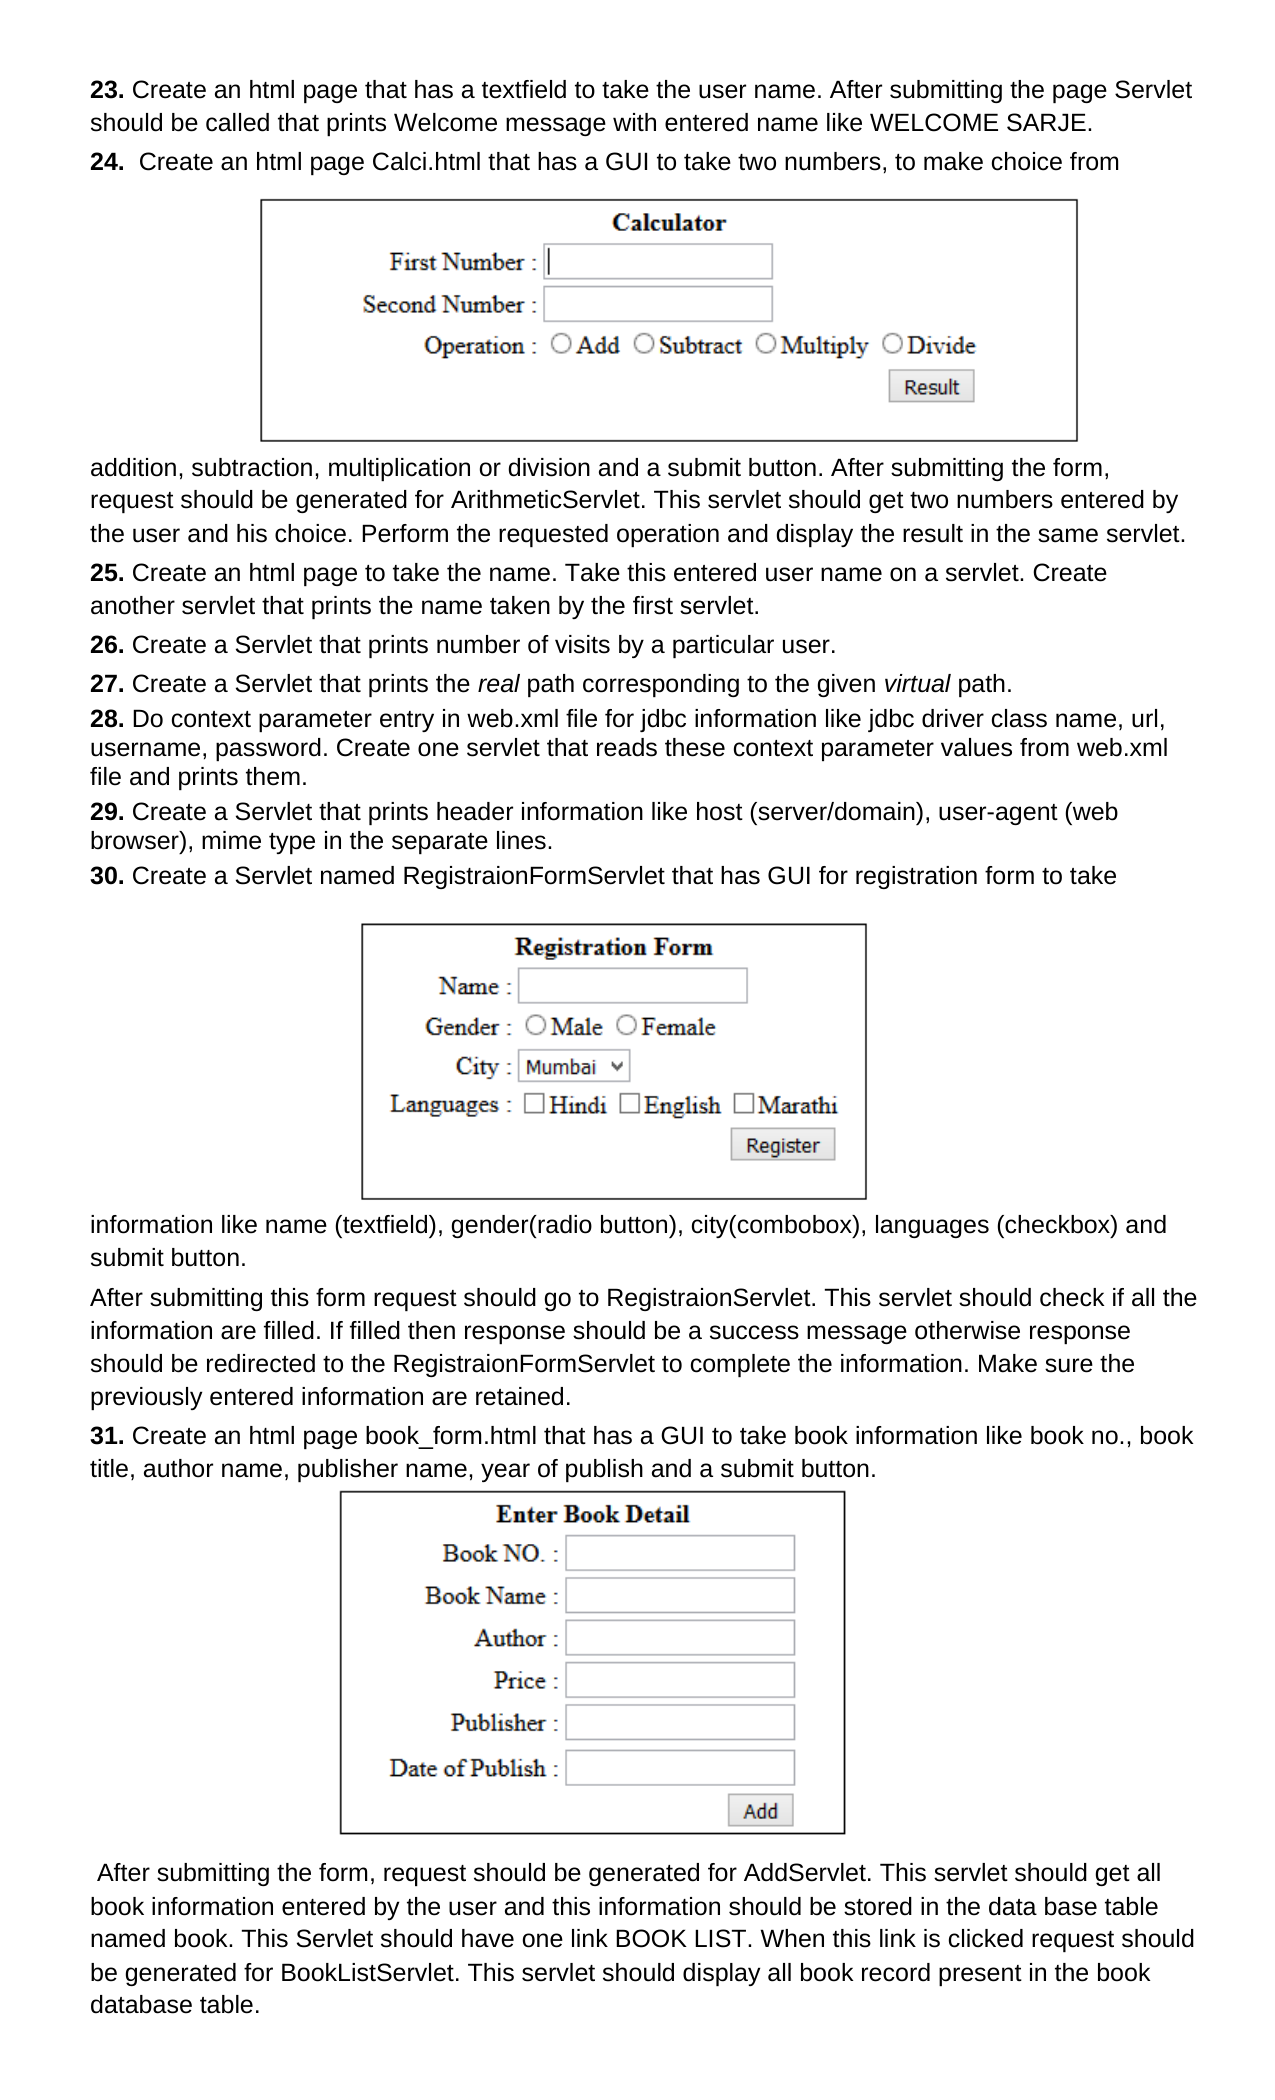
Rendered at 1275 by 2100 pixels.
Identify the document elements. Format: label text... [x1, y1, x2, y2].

picture [357, 916, 878, 1211]
text 26. Create a Servlet that prints number of visits by a particular user. [90, 630, 1200, 659]
text 29. Create a Servlet that prints header information like host (server/domain), user-agent (web browser), mime type in the separate lines. [90, 797, 1200, 854]
text 31. Create an html page book_form.html that has a GUI to take book information like book no., book title, author name, publisher name, year of publish and a submit button. [90, 1421, 1200, 1483]
text 25. Create an html page to take the name. Take this entered user name on a servlet. Create another servlet that prints the name taken by the first servlet. [90, 558, 1200, 619]
picture [334, 1485, 855, 1844]
text 28. Do context parameter entry in web.xml file for jdbc information like jdbc driver class name, url, username, password. Create one servlet that reads these context parameter values from web.xml file and prints them. [90, 704, 1200, 791]
text 23. Create an html page that has a textfield to take the user name. After submitting the page Servlet should be called that prints Welcome message with entered name like WELCOME SARJE. [90, 75, 1200, 137]
picture [256, 191, 1089, 453]
text After submitting this form request should go to RegistraionServlet. This servlet should check if all the information are filled. If filled then response should be a success message otherwise response should be redirected to the RegistraionFormServlet to complete the information. Make sure the previously entered information are retained. [90, 1283, 1200, 1410]
text 27. Create a Servlet that prints the real path corresponding to the given virtual path. [90, 669, 1200, 698]
